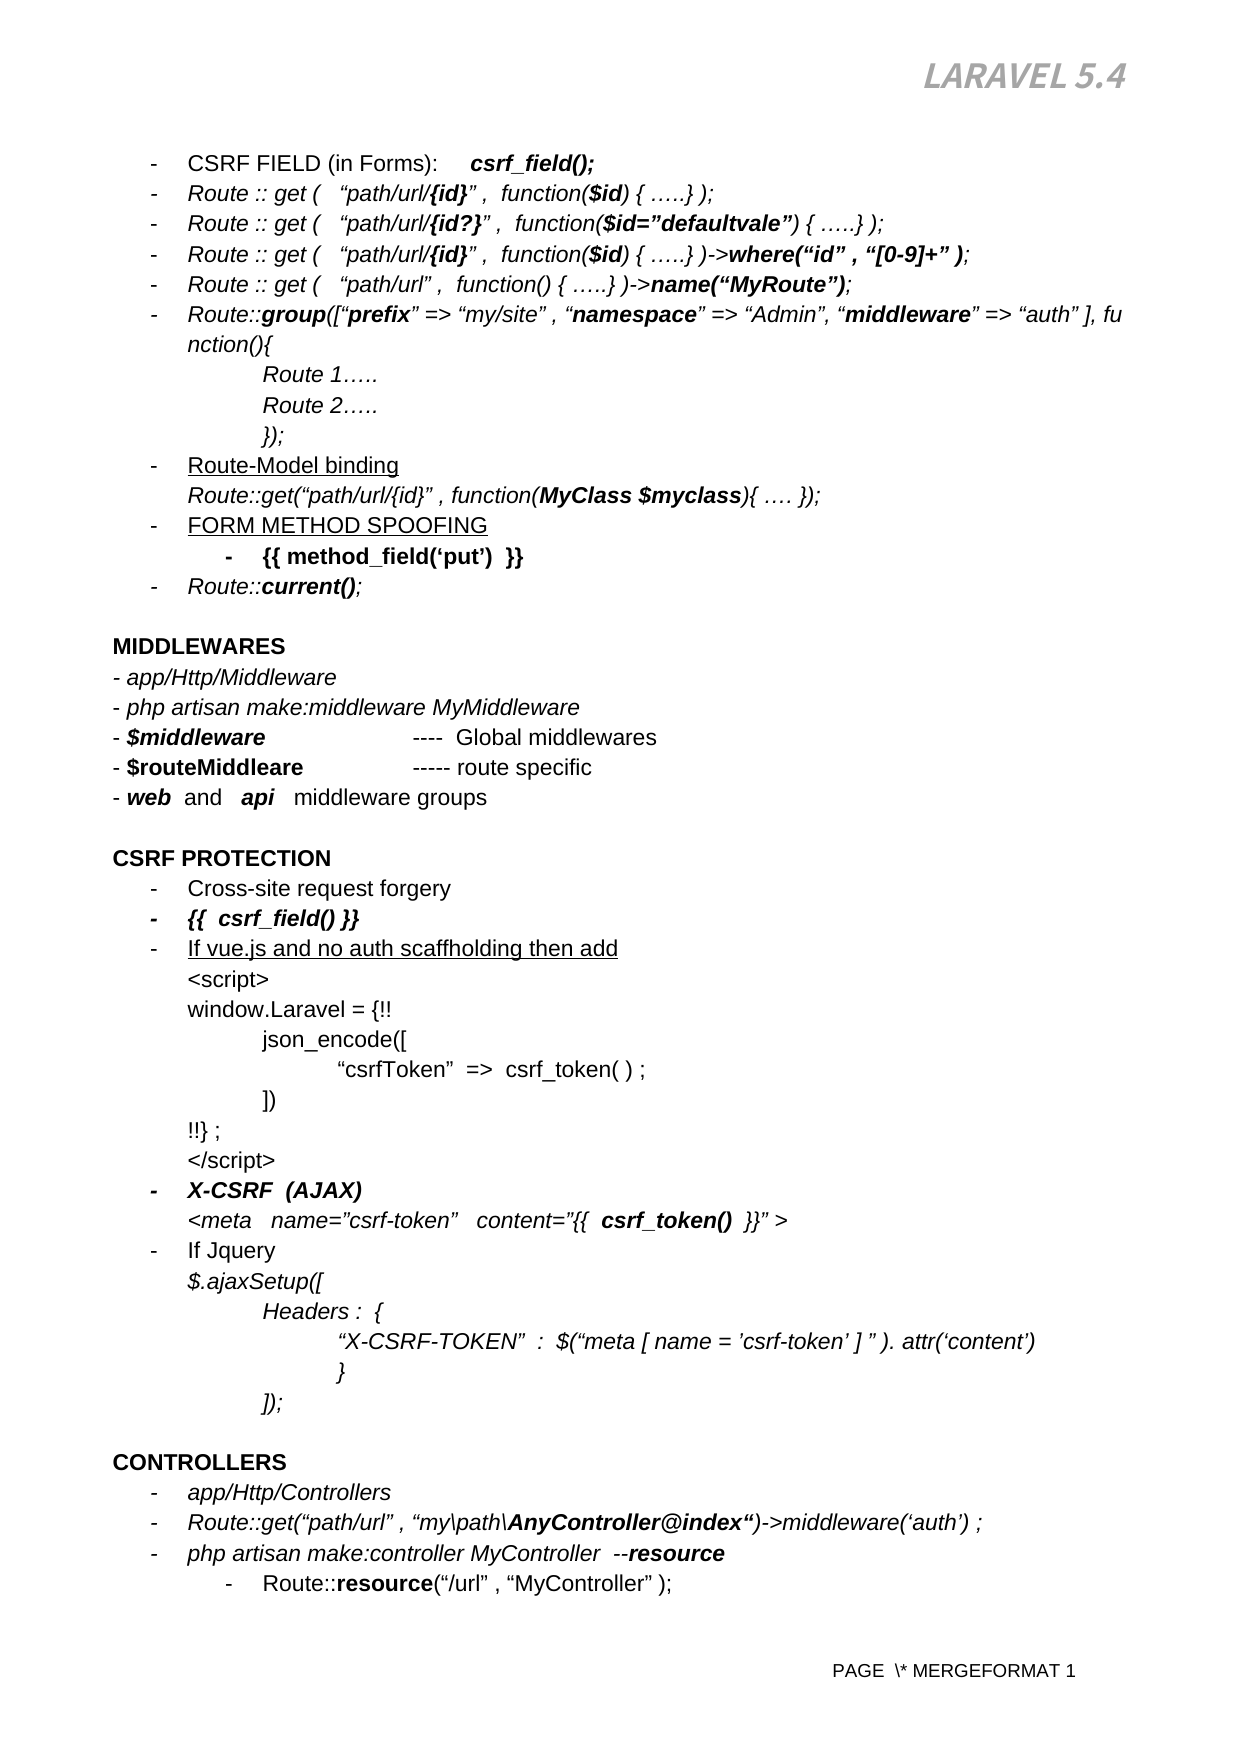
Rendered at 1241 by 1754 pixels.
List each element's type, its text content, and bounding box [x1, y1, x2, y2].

text !!} ; [187, 1117, 1128, 1143]
text } [262, 1358, 1128, 1385]
list X-CSRF (AJAX) [150, 1177, 1128, 1203]
text MIDDLEWARES [112, 633, 1128, 660]
text ]) [187, 1086, 1128, 1113]
text $.ajaxSetup([ [187, 1268, 1128, 1294]
list CSRF FIELD (in Forms): csrf_field(); [150, 150, 1128, 176]
text Headers : { [187, 1298, 1128, 1324]
text - $routeMiddleare ----- route specific [112, 754, 1128, 781]
list Route-Model binding [150, 452, 1128, 478]
text - php artisan make:middleware MyMiddleware [112, 694, 1128, 720]
list php artisan make:controller MyController --resource [150, 1539, 1128, 1566]
text </script> [187, 1147, 1128, 1173]
text CONTROLLERS [112, 1449, 1128, 1475]
list {{ csrf_field() }} [150, 905, 1128, 932]
text - $middleware ---- Global middlewares [112, 724, 1128, 750]
list Route::get(“path/url” , “my\path\AnyController@index“)->middleware(‘auth’) ; [150, 1509, 1128, 1536]
list Route::current(); [150, 573, 1128, 599]
list Route :: get ( “path/url/{id?}” , function($id=”defaultvale”) { …..} ); [150, 210, 1128, 237]
text “X-CSRF-TOKEN” : $(“meta [ name = ’csrf-token’ ] ” ). attr(‘content’) [187, 1328, 1128, 1354]
text <meta name=”csrf-token” content=”{{ csrf_token() }}” > [112, 1207, 1128, 1234]
text Route 1….. [187, 361, 1128, 388]
list FORM METHOD SPOOFING [150, 512, 1128, 539]
text json_encode([ [112, 1026, 1128, 1052]
text window.Laravel = {!! [187, 996, 1128, 1022]
list If vue.js and no auth scaffholding then add [150, 935, 1128, 962]
text - web and api middleware groups [112, 784, 1128, 811]
list Route :: get ( “path/url/{id}” , function($id) { …..} )->where(“id” , “[0-9]+” ); [150, 241, 1128, 267]
list Cross-site request forgery [150, 875, 1128, 901]
text Route 2….. [187, 392, 1128, 418]
text <script> [187, 966, 1128, 992]
list Route::group([“prefix” => “my/site” , “namespace” => “Admin”, “middleware” => “auth” ], function(){ [150, 301, 1128, 358]
list Route::resource(“/url” , “MyController” ); [225, 1570, 1128, 1596]
text ]); [187, 1388, 1128, 1415]
list app/Http/Controllers [150, 1479, 1128, 1506]
list If Jquery [150, 1237, 1128, 1264]
text CSRF PROTECTION [112, 845, 1128, 871]
list {{ method_field(‘put’) }} [225, 543, 1128, 569]
text }); [187, 422, 1128, 448]
text - app/Http/Middleware [112, 663, 1128, 690]
text Route::get(“path/url/{id}” , function(MyClass $myclass){ …. }); [112, 482, 1128, 509]
text “csrfToken” => csrf_token( ) ; [112, 1056, 1128, 1083]
list Route :: get ( “path/url/{id}” , function($id) { …..} ); [150, 180, 1128, 207]
list Route :: get ( “path/url” , function() { …..} )->name(“MyRoute”); [150, 271, 1128, 297]
